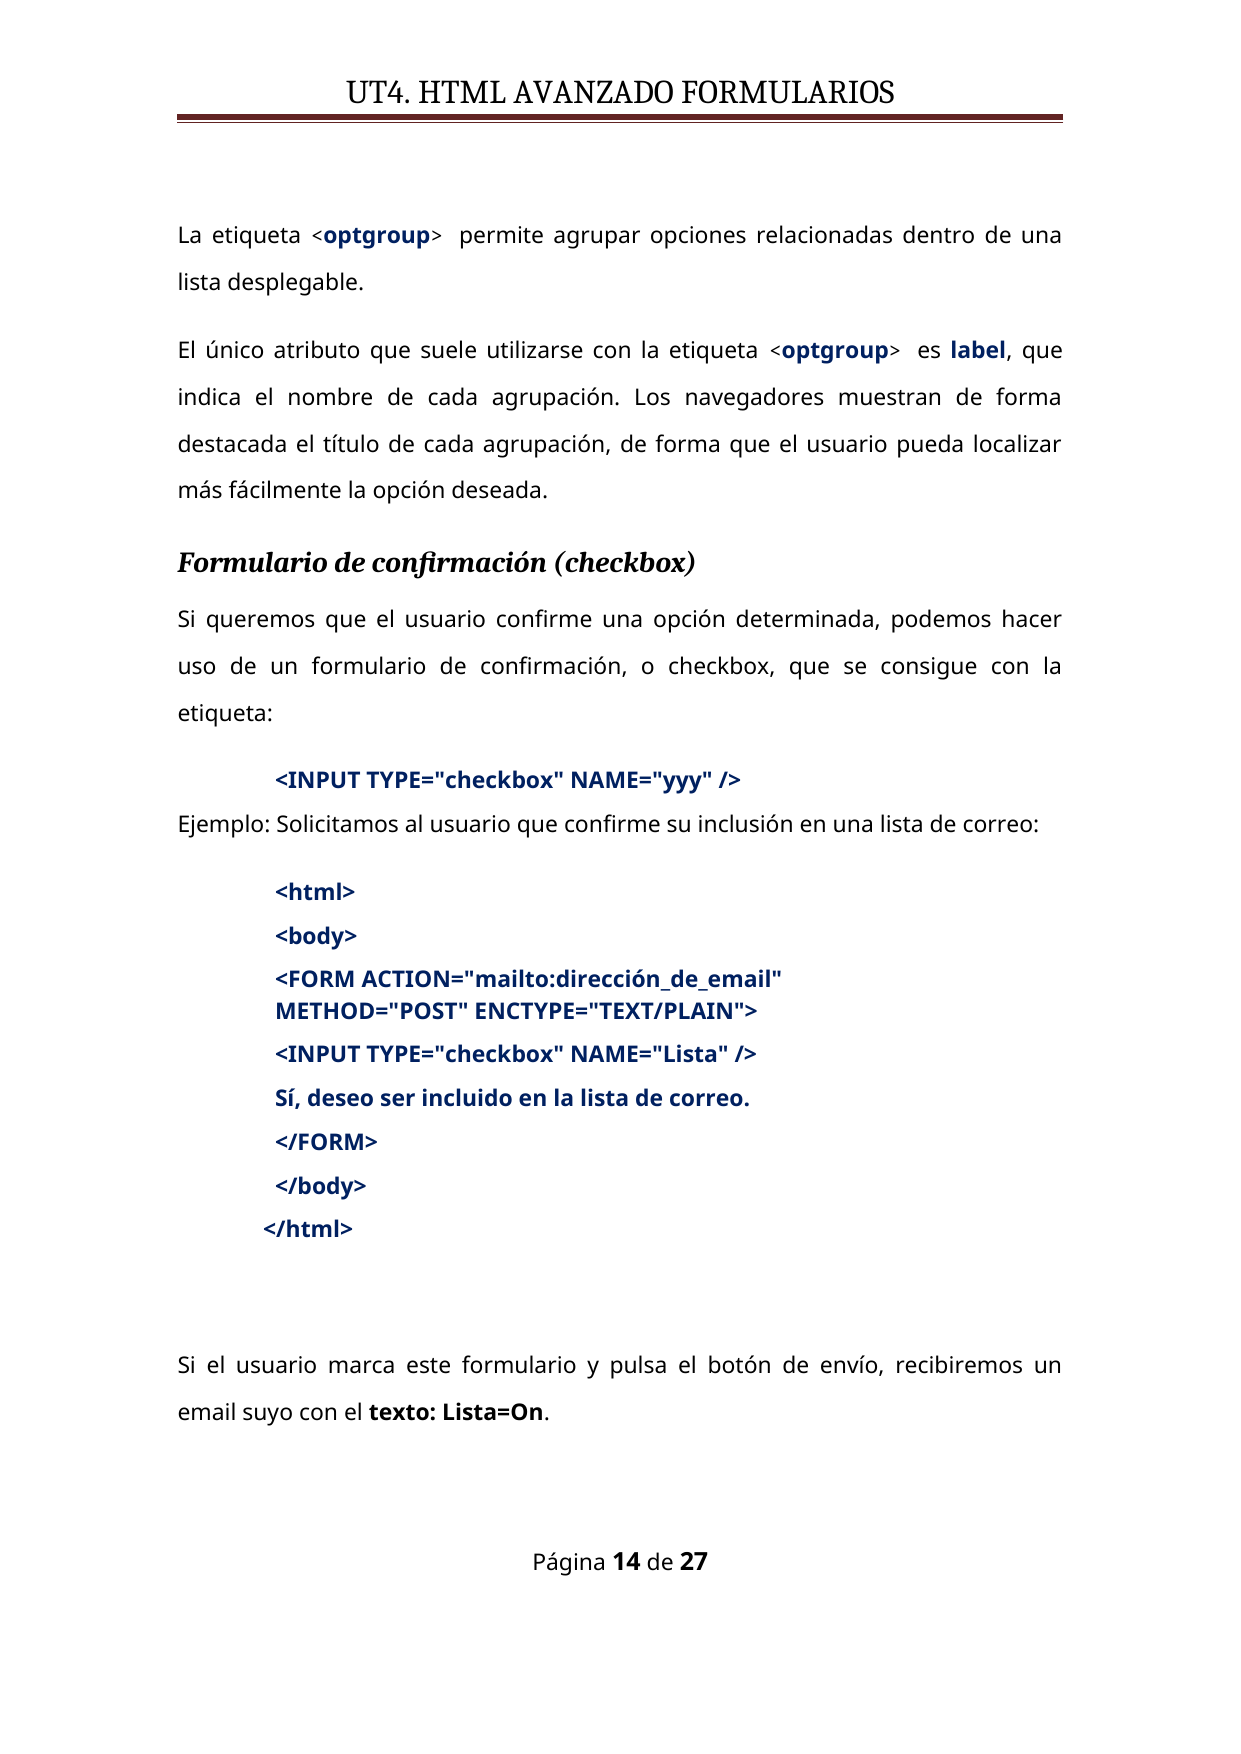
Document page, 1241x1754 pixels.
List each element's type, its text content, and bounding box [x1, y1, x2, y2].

text Sí, deseo ser incluido en la lista de correo. [275, 1082, 966, 1113]
text Si queremos que el usuario confirme una opción determinada, podemos hacer uso de un formulario de confirmación, o checkbox, que se consigue con la etiqueta: [177, 603, 1063, 728]
subtitle Formulario de confirmación (checkbox) [177, 546, 1063, 580]
text </html> [177, 1213, 1063, 1244]
text </body> [275, 1169, 966, 1201]
text <INPUT TYPE="checkbox" NAME="Lista" /> [275, 1038, 966, 1069]
text <INPUT TYPE="checkbox" NAME="yyy" /> [275, 764, 966, 796]
text Ejemplo: Solicitamos al usuario que confirme su inclusión en una lista de correo: [177, 808, 1063, 839]
text </FORM> [275, 1126, 966, 1157]
text <html> [275, 876, 966, 907]
text El único atributo que suele utilizarse con la etiqueta <optgroup> es label, que indica el nombre de cada agrupación. Los navegadores muestran de forma destacada el título de cada agrupación, de forma que el usuario pueda localizar más fácilmente la opción deseada. [177, 334, 1063, 506]
text La etiqueta <optgroup> permite agrupar opciones relacionadas dentro de una lista desplegable. [177, 219, 1063, 297]
text <FORM ACTION="mailto:dirección_de_email" METHOD="POST" ENCTYPE="TEXT/PLAIN"> [275, 963, 966, 1026]
text Si el usuario marca este formulario y pulsa el botón de envío, recibiremos un email suyo con el texto: Lista=On. [177, 1349, 1063, 1427]
text <body> [275, 919, 966, 951]
